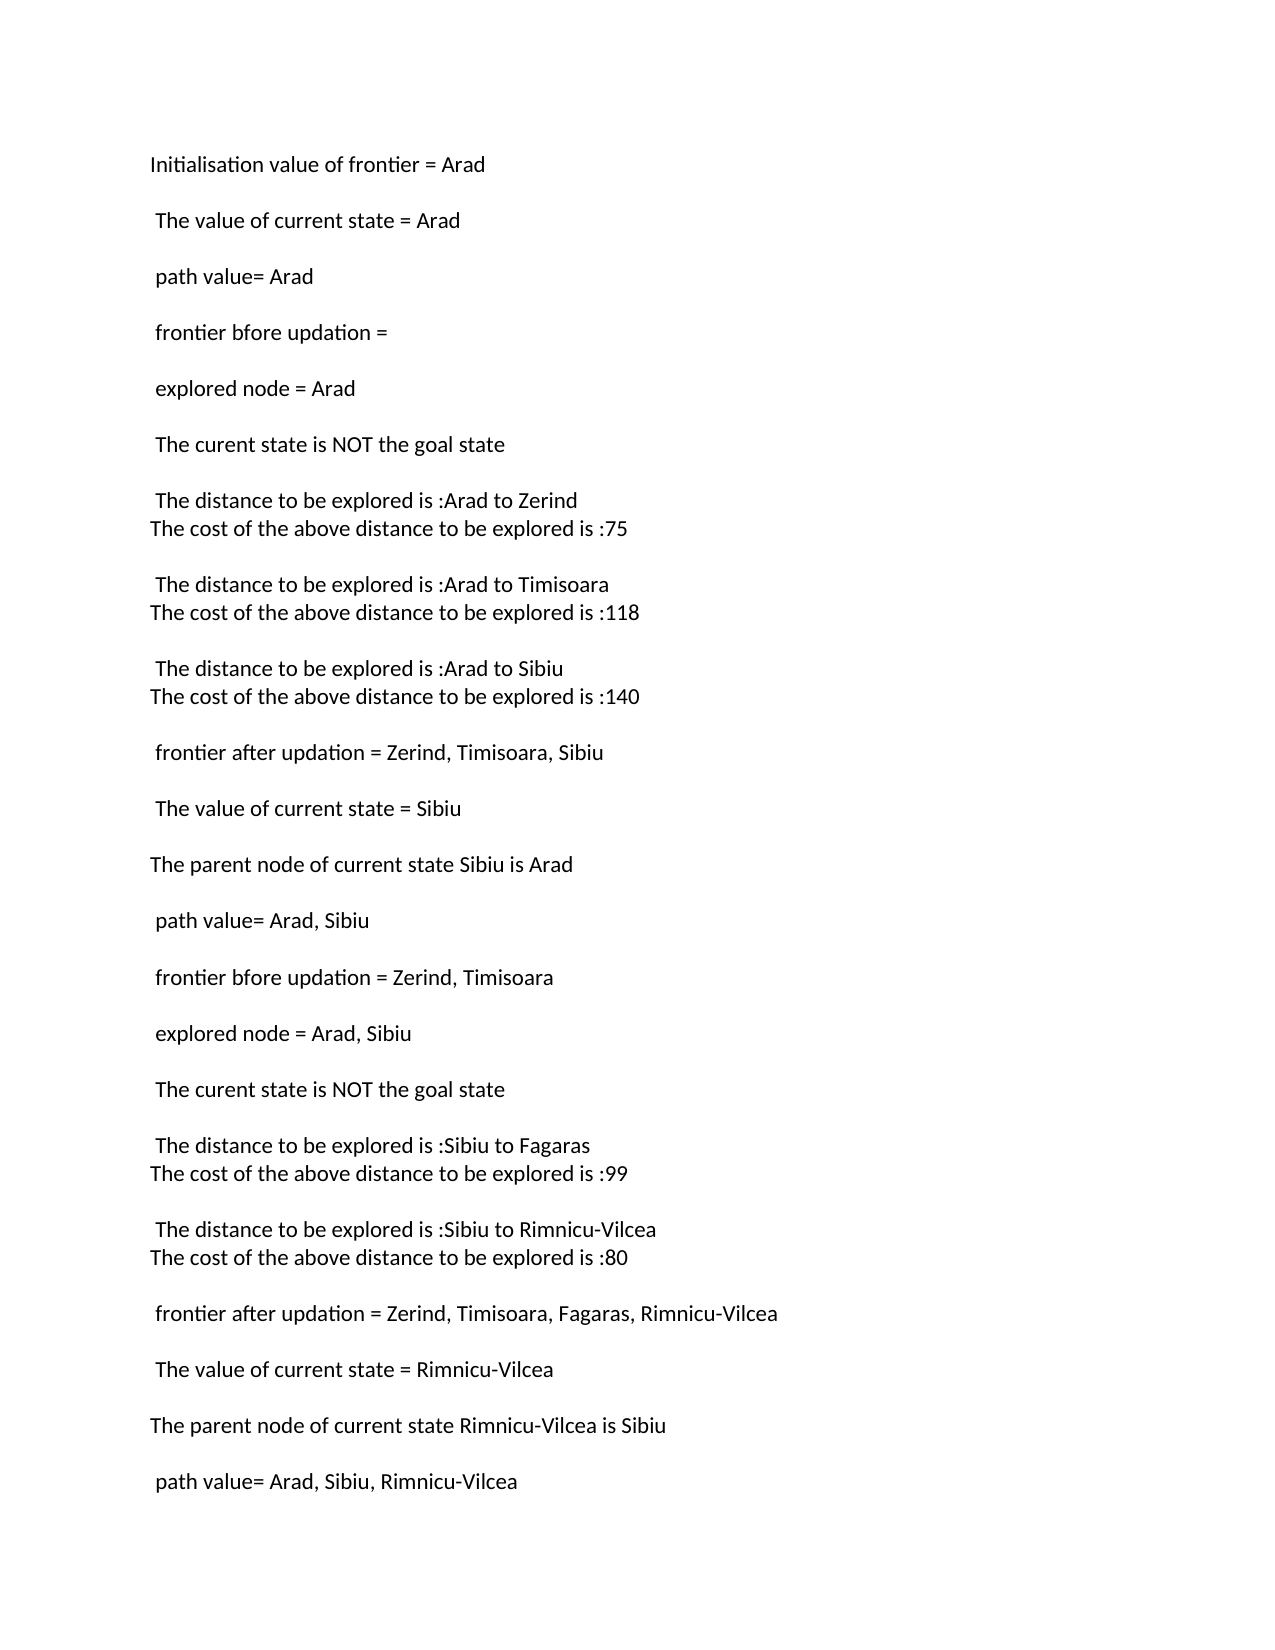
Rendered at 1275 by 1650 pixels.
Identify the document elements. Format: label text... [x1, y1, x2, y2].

text Initialisation value of frontier = Arad [150, 150, 1125, 178]
text The distance to be explored is :Arad to Timisoara [150, 570, 1125, 598]
text The value of current state = Rimnicu-Vilcea [150, 1355, 1125, 1383]
text frontier after updation = Zerind, Timisoara, Sibiu [150, 738, 1125, 766]
text path value= Arad, Sibiu [150, 907, 1125, 934]
text The cost of the above distance to be explored is :140 [150, 682, 1125, 710]
text path value= Arad, Sibiu, Rimnicu-Vilcea [150, 1467, 1125, 1495]
text The curent state is NOT the goal state [150, 430, 1125, 458]
text The cost of the above distance to be explored is :118 [150, 598, 1125, 626]
text frontier bfore updation = [150, 318, 1125, 346]
text The curent state is NOT the goal state [150, 1075, 1125, 1103]
text path value= Arad [150, 262, 1125, 290]
text The value of current state = Arad [150, 206, 1125, 234]
text The distance to be explored is :Arad to Zerind [150, 486, 1125, 514]
text explored node = Arad, Sibiu [150, 1019, 1125, 1047]
text The distance to be explored is :Arad to Sibiu [150, 654, 1125, 682]
text The distance to be explored is :Sibiu to Rimnicu-Vilcea [150, 1215, 1125, 1243]
text The parent node of current state Sibiu is Arad [150, 851, 1125, 878]
text The parent node of current state Rimnicu-Vilcea is Sibiu [150, 1411, 1125, 1439]
text frontier after updation = Zerind, Timisoara, Fagaras, Rimnicu-Vilcea [150, 1299, 1125, 1327]
text frontier bfore updation = Zerind, Timisoara [150, 963, 1125, 991]
text The cost of the above distance to be explored is :99 [150, 1159, 1125, 1187]
text explored node = Arad [150, 374, 1125, 402]
text The distance to be explored is :Sibiu to Fagaras [150, 1131, 1125, 1159]
text The value of current state = Sibiu [150, 794, 1125, 822]
text The cost of the above distance to be explored is :80 [150, 1243, 1125, 1271]
text The cost of the above distance to be explored is :75 [150, 514, 1125, 542]
